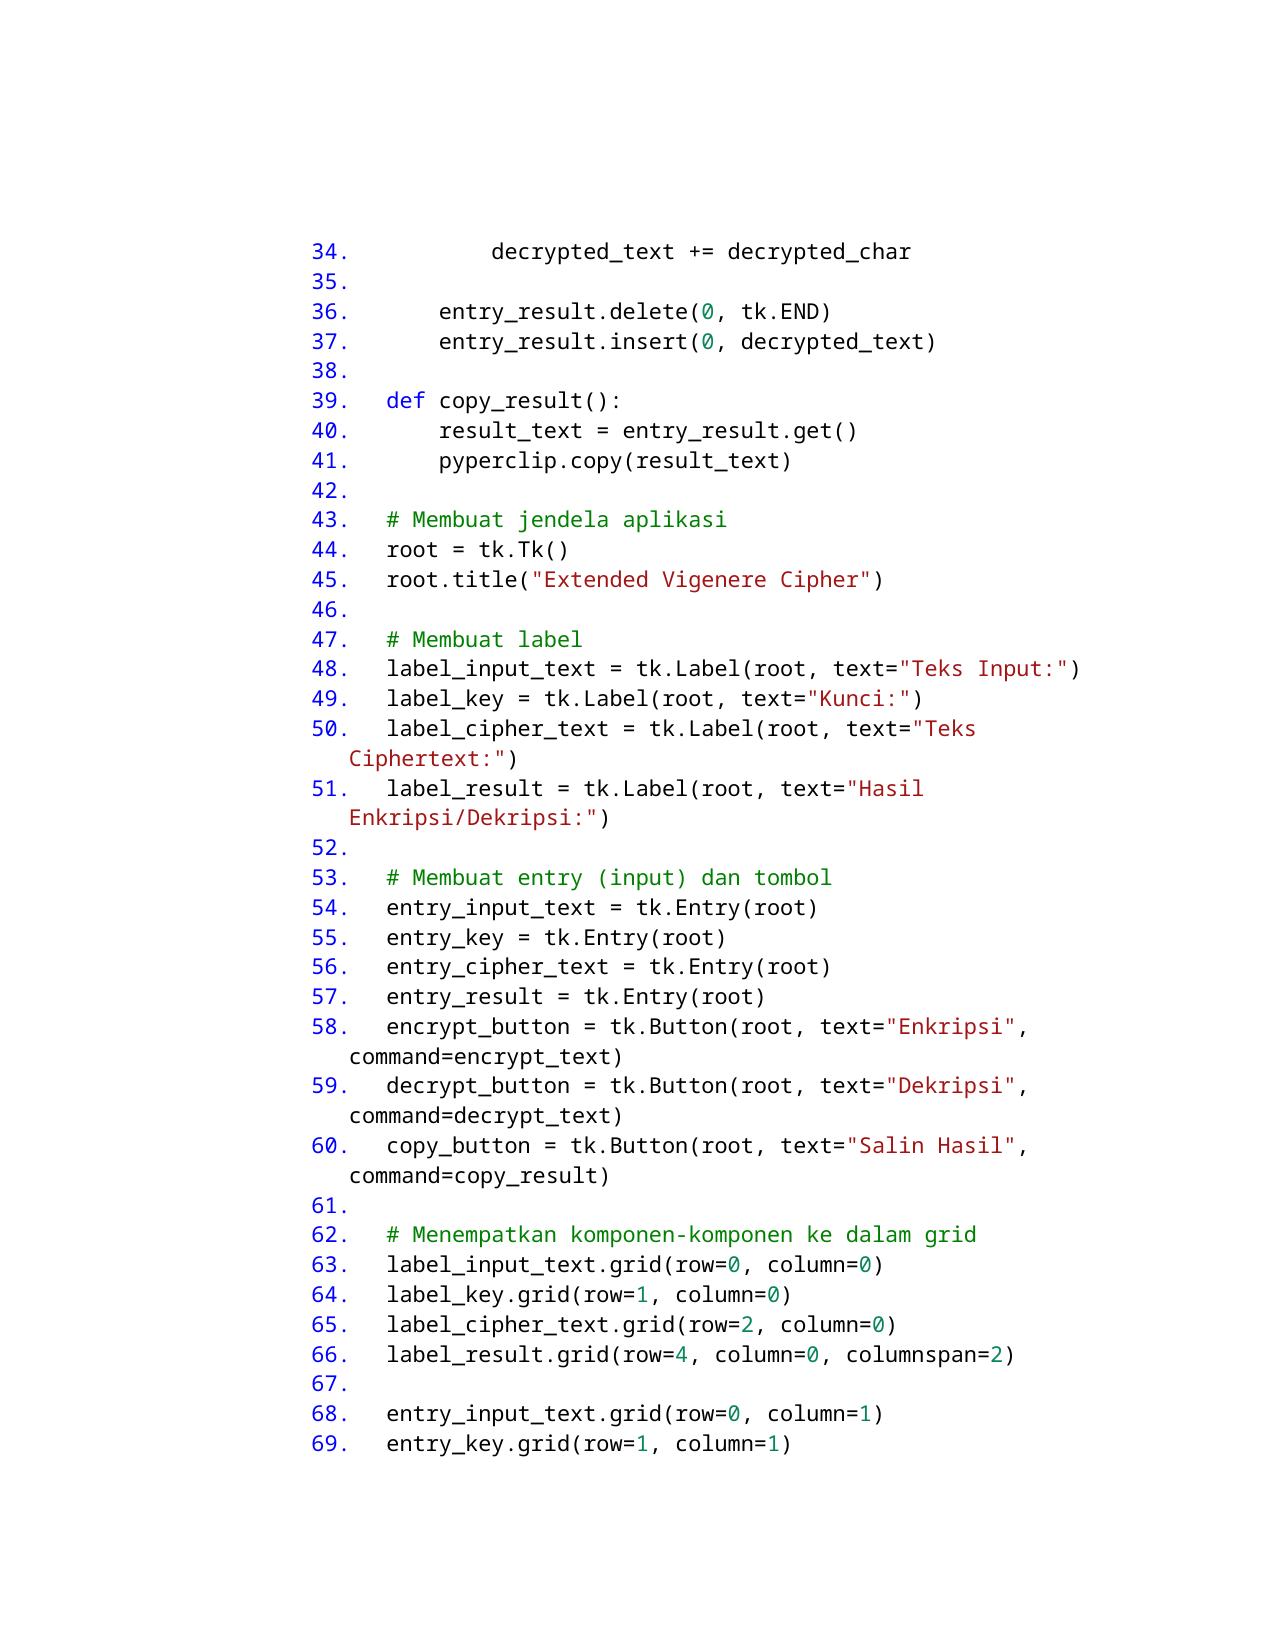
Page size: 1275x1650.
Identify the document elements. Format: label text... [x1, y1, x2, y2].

list label_key.grid(row=1, column=0) [311, 1279, 1098, 1309]
list entry_result.delete(0, tk.END) [311, 296, 1098, 326]
list copy_button = tk.Button(root, text="Salin Hasil", command=copy_result) [311, 1130, 1098, 1189]
list root = tk.Tk() [311, 534, 1098, 564]
list label_input_text = tk.Label(root, text="Teks Input:") [311, 653, 1098, 683]
list label_input_text.grid(row=0, column=0) [311, 1249, 1098, 1279]
list root.title("Extended Vigenere Cipher") [311, 564, 1098, 594]
list # Menempatkan komponen-komponen ke dalam grid [311, 1219, 1098, 1249]
list entry_cipher_text = tk.Entry(root) [311, 951, 1098, 981]
list entry_result.insert(0, decrypted_text) [311, 326, 1098, 355]
list label_result.grid(row=4, column=0, columnspan=2) [311, 1338, 1098, 1368]
list entry_key = tk.Entry(root) [311, 921, 1098, 951]
list encrypt_button = tk.Button(root, text="Enkripsi", command=encrypt_text) [311, 1011, 1098, 1070]
list entry_input_text.grid(row=0, column=1) [311, 1398, 1098, 1428]
list label_cipher_text = tk.Label(root, text="Teks Ciphertext:") [311, 713, 1098, 772]
list entry_input_text = tk.Entry(root) [311, 892, 1098, 921]
list entry_result = tk.Entry(root) [311, 981, 1098, 1011]
list # Membuat label [311, 623, 1098, 653]
list # Membuat entry (input) dan tombol [311, 862, 1098, 892]
list def copy_result(): [311, 385, 1098, 415]
list result_text = entry_result.get() [311, 415, 1098, 445]
list decrypted_text += decrypted_char [311, 236, 1098, 266]
list decrypt_button = tk.Button(root, text="Dekripsi", command=decrypt_text) [311, 1070, 1098, 1130]
list entry_key.grid(row=1, column=1) [311, 1428, 1098, 1458]
list label_result = tk.Label(root, text="Hasil Enkripsi/Dekripsi:") [311, 772, 1098, 832]
list label_key = tk.Label(root, text="Kunci:") [311, 683, 1098, 713]
list # Membuat jendela aplikasi [311, 504, 1098, 534]
list pyperclip.copy(result_text) [311, 445, 1098, 474]
list label_cipher_text.grid(row=2, column=0) [311, 1309, 1098, 1338]
